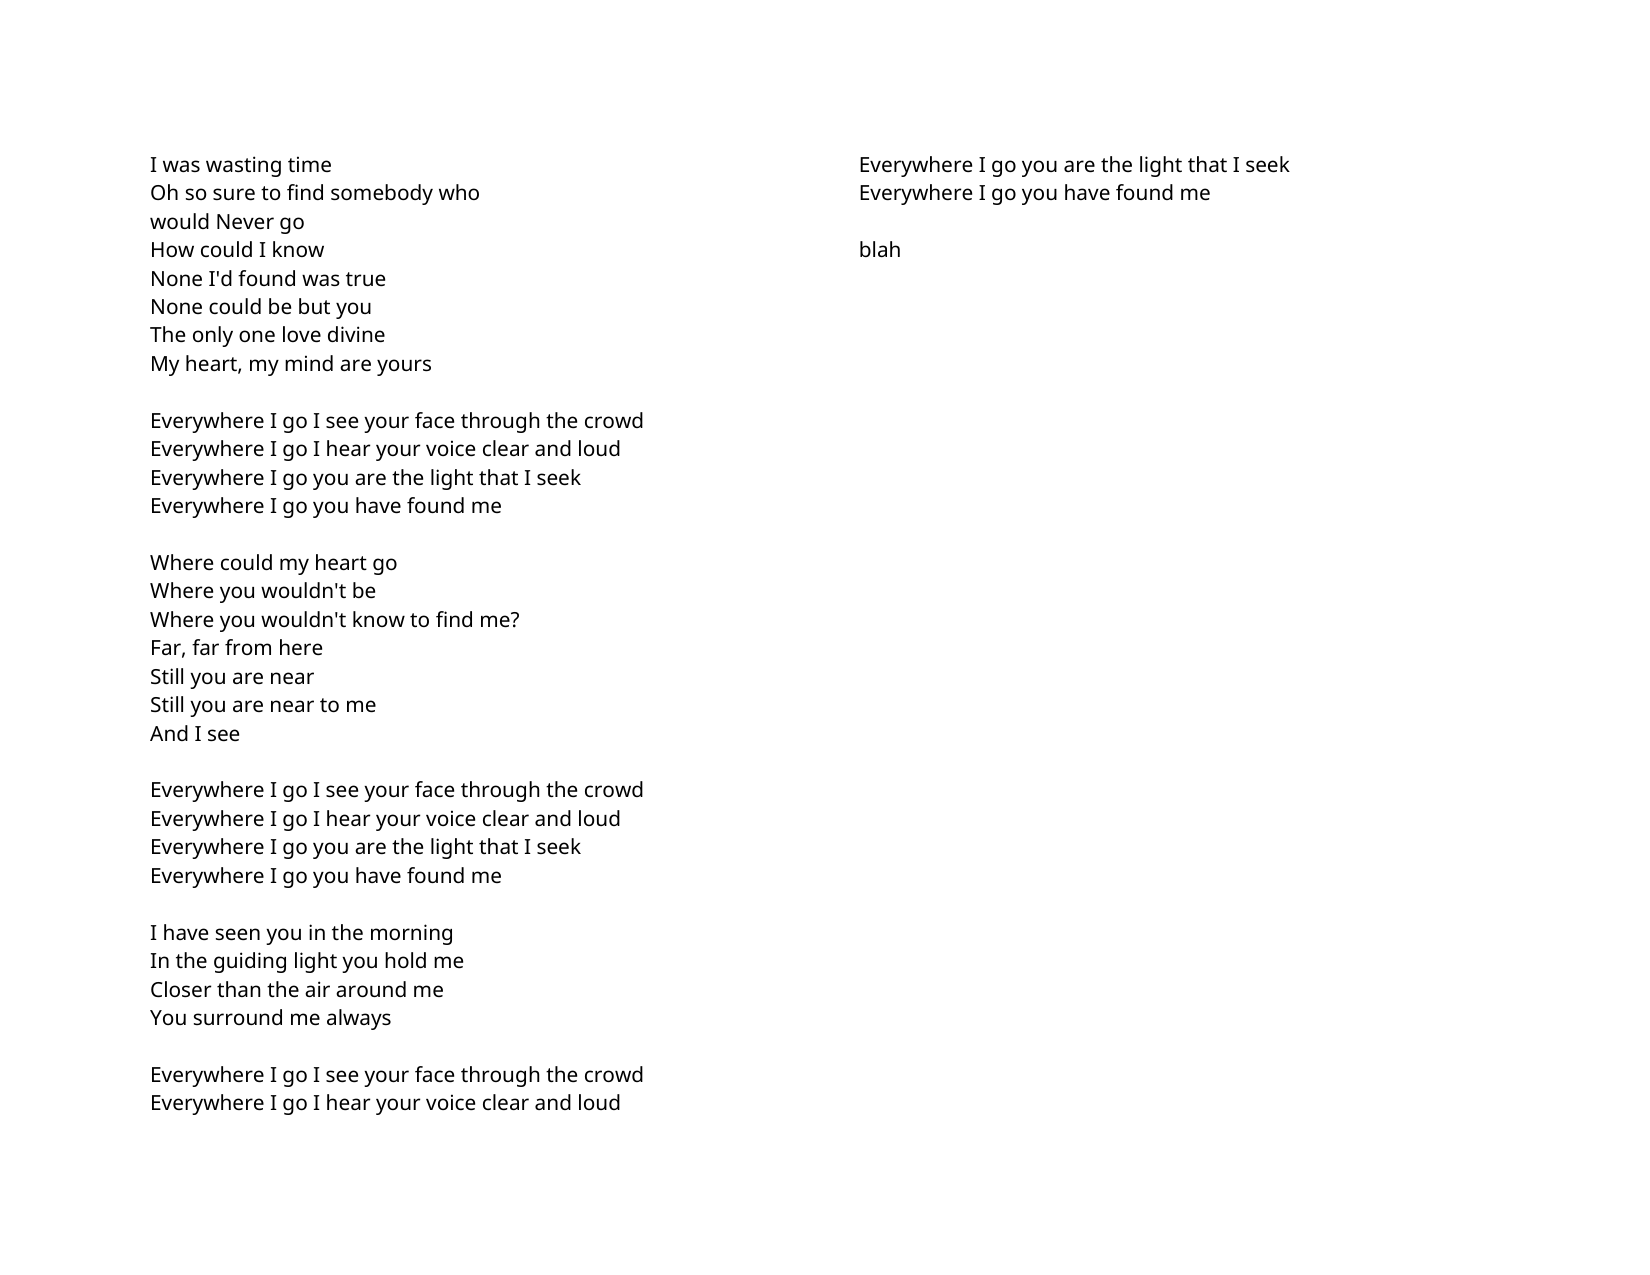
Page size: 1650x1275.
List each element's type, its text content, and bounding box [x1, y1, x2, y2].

text I have seen you in the morning In the guiding light you hold me Closer than the air around me You surround me always [150, 918, 791, 1032]
text Everywhere I go I see your face through the crowd [150, 776, 791, 804]
text would Never go [150, 207, 791, 235]
text I was wasting time [150, 150, 791, 178]
text None could be but you [150, 292, 791, 321]
text Everywhere I go I see your face through the crowd [150, 406, 791, 434]
text Everywhere I go I hear your voice clear and loud [150, 804, 791, 832]
text Where could my heart go [150, 548, 791, 577]
text Still you are near [150, 662, 791, 690]
text Where you wouldn't know to find me? [150, 605, 791, 633]
text The only one love divine [150, 321, 791, 349]
text And I see [150, 719, 791, 747]
text Everywhere I go you have found me [150, 861, 791, 889]
text blah [859, 235, 1500, 264]
text Everywhere I go I see your face through the crowd [150, 1060, 791, 1088]
text Oh so sure to find somebody who [150, 178, 791, 207]
text How could I know [150, 235, 791, 264]
text My heart, my mind are yours [150, 349, 791, 377]
text Where you wouldn't be [150, 577, 791, 605]
text Everywhere I go you are the light that I seek [150, 463, 791, 491]
text Everywhere I go you are the light that I seek [150, 832, 791, 861]
text Everywhere I go you are the light that I seek [859, 150, 1500, 178]
text None I'd found was true [150, 264, 791, 292]
text Everywhere I go I hear your voice clear and loud [150, 1088, 791, 1117]
text Far, far from here [150, 633, 791, 662]
text Still you are near to me [150, 690, 791, 719]
text Everywhere I go you have found me [150, 491, 791, 520]
text Everywhere I go I hear your voice clear and loud [150, 434, 791, 463]
text Everywhere I go you have found me [859, 178, 1500, 207]
